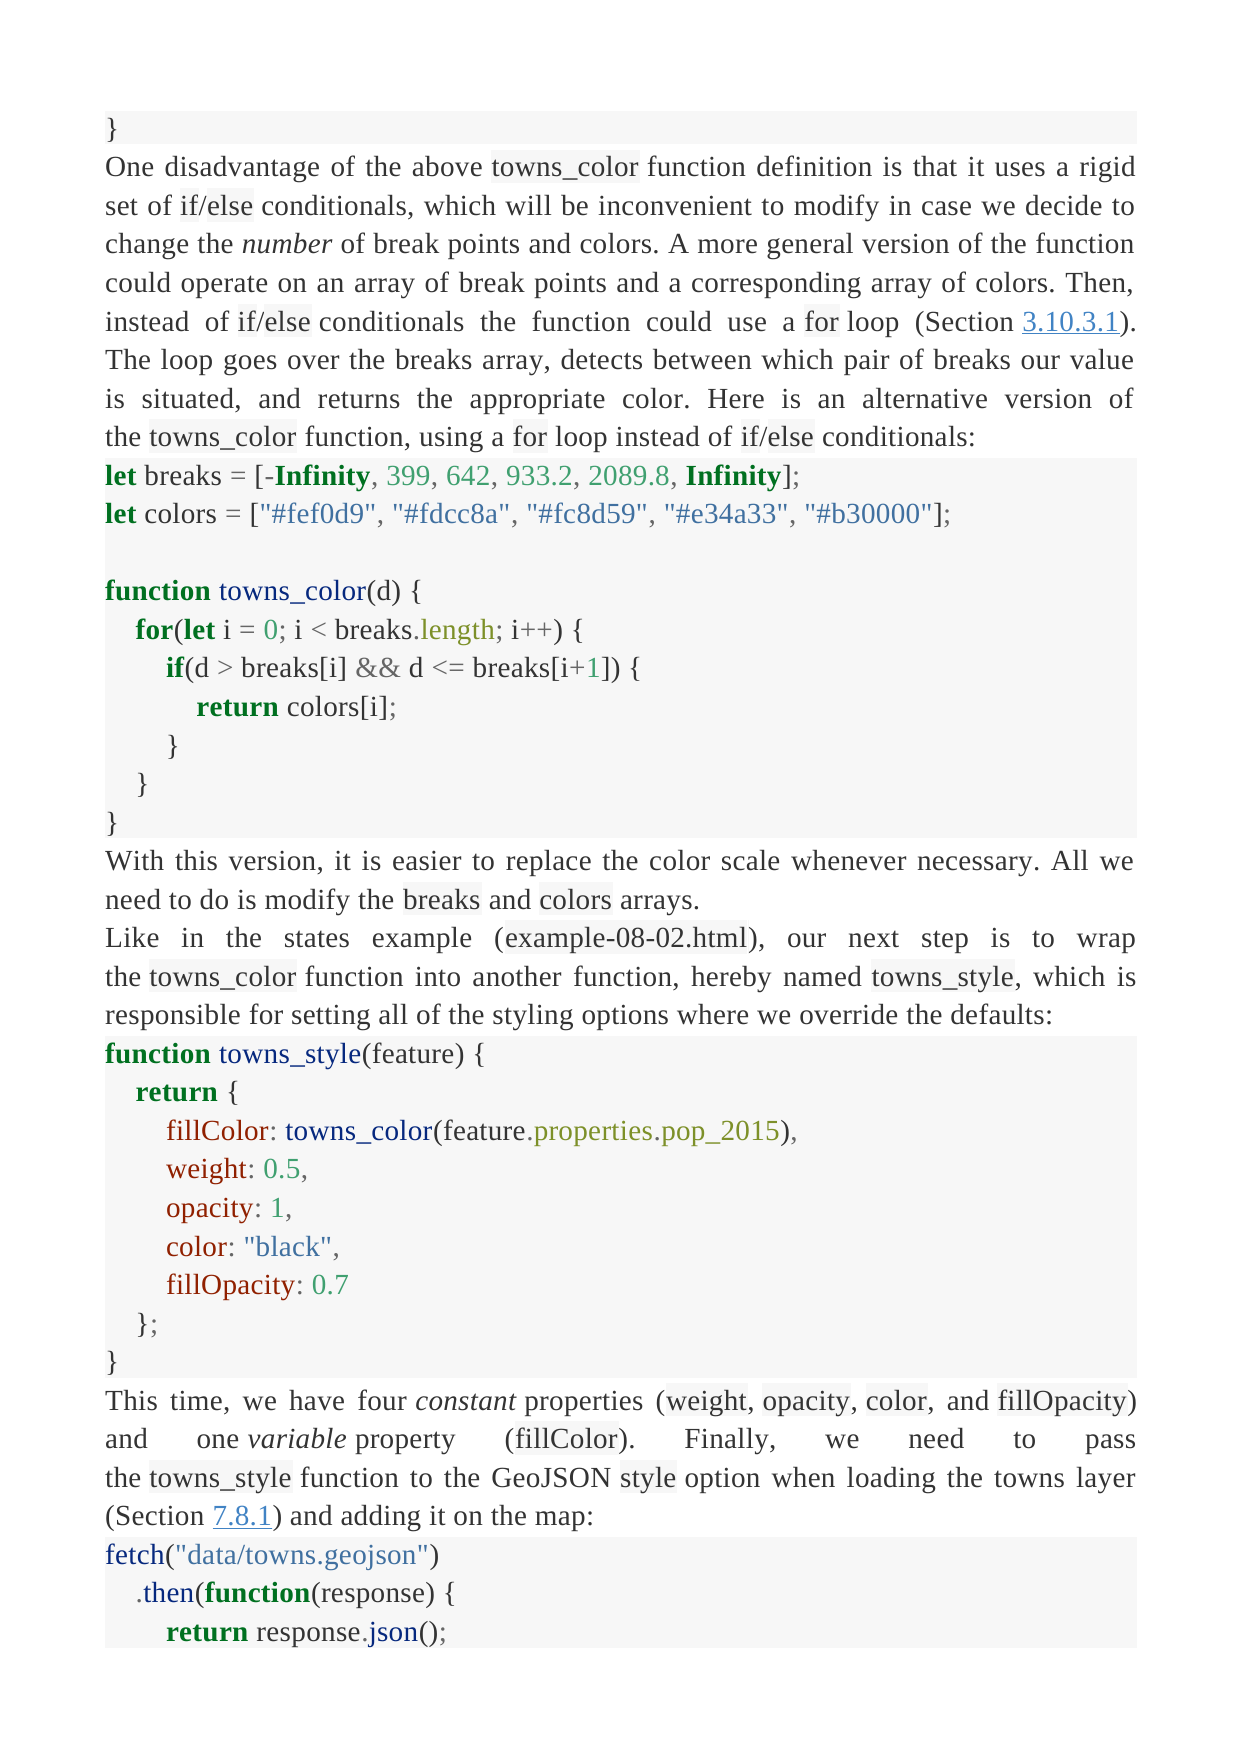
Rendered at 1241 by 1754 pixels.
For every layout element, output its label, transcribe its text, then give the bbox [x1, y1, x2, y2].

text } [105, 805, 1137, 838]
text return colors[i]; [105, 689, 1137, 723]
text This time, we have four constant properties (weight, opacity, color, and fillOpacity) and one variable property (fillColor). Finally, we need to pass the towns_style function to the GeoJSON style option when loading the towns layer (Section 7.8.1) and adding it on the map: [105, 1383, 1137, 1532]
text } [105, 728, 1137, 761]
text } [105, 1344, 1137, 1378]
text .then(function(response) { [105, 1576, 1137, 1609]
text With this version, it is easier to replace the color scale whenever necessary. All we need to do is modify the breaks and colors arrays. [105, 843, 1137, 915]
text let colors = ["#fef0d9", "#fdcc8a", "#fc8d59", "#e34a33", "#b30000"]; [105, 496, 1137, 530]
text } [105, 111, 1137, 144]
text let breaks = [-Infinity, 399, 642, 933.2, 2089.8, Infinity]; [105, 458, 1137, 491]
text opacity: 1, [105, 1190, 1137, 1224]
text return response.json(); [105, 1614, 1137, 1648]
text weight: 0.5, [105, 1152, 1137, 1185]
text fillColor: towns_color(feature.properties.pop_2015), [105, 1113, 1137, 1147]
text fillOpacity: 0.7 [105, 1267, 1137, 1301]
text }; [105, 1306, 1137, 1339]
text Like in the states example (example-08-02.html), our next step is to wrap the towns_color function into another function, hereby named towns_style, which is responsible for setting all of the styling options where we override the defaults: [105, 920, 1137, 1031]
text fetch("data/towns.geojson") [105, 1537, 1137, 1571]
text if(d > breaks[i] && d <= breaks[i+1]) { [105, 651, 1137, 684]
text function towns_style(feature) { [105, 1036, 1137, 1069]
text return { [105, 1074, 1137, 1108]
text function towns_color(d) { [105, 573, 1137, 607]
text One disadvantage of the above towns_color function definition is that it uses a rigid set of if/else conditionals, which will be inconvenient to modify in case we decide to change the number of break points and colors. A more general version of the function could operate on an array of break points and a corresponding array of colors. Then, instead of if/else conditionals the function could use a for loop (Section 3.10.3.1). The loop goes over the breaks array, detects between which pair of breaks our value is situated, and returns the appropriate color. Here is an alternative version of the towns_color function, using a for loop instead of if/else conditionals: [105, 149, 1137, 453]
text for(let i = 0; i < breaks.length; i++) { [105, 612, 1137, 646]
text } [105, 766, 1137, 800]
text color: "black", [105, 1229, 1137, 1262]
